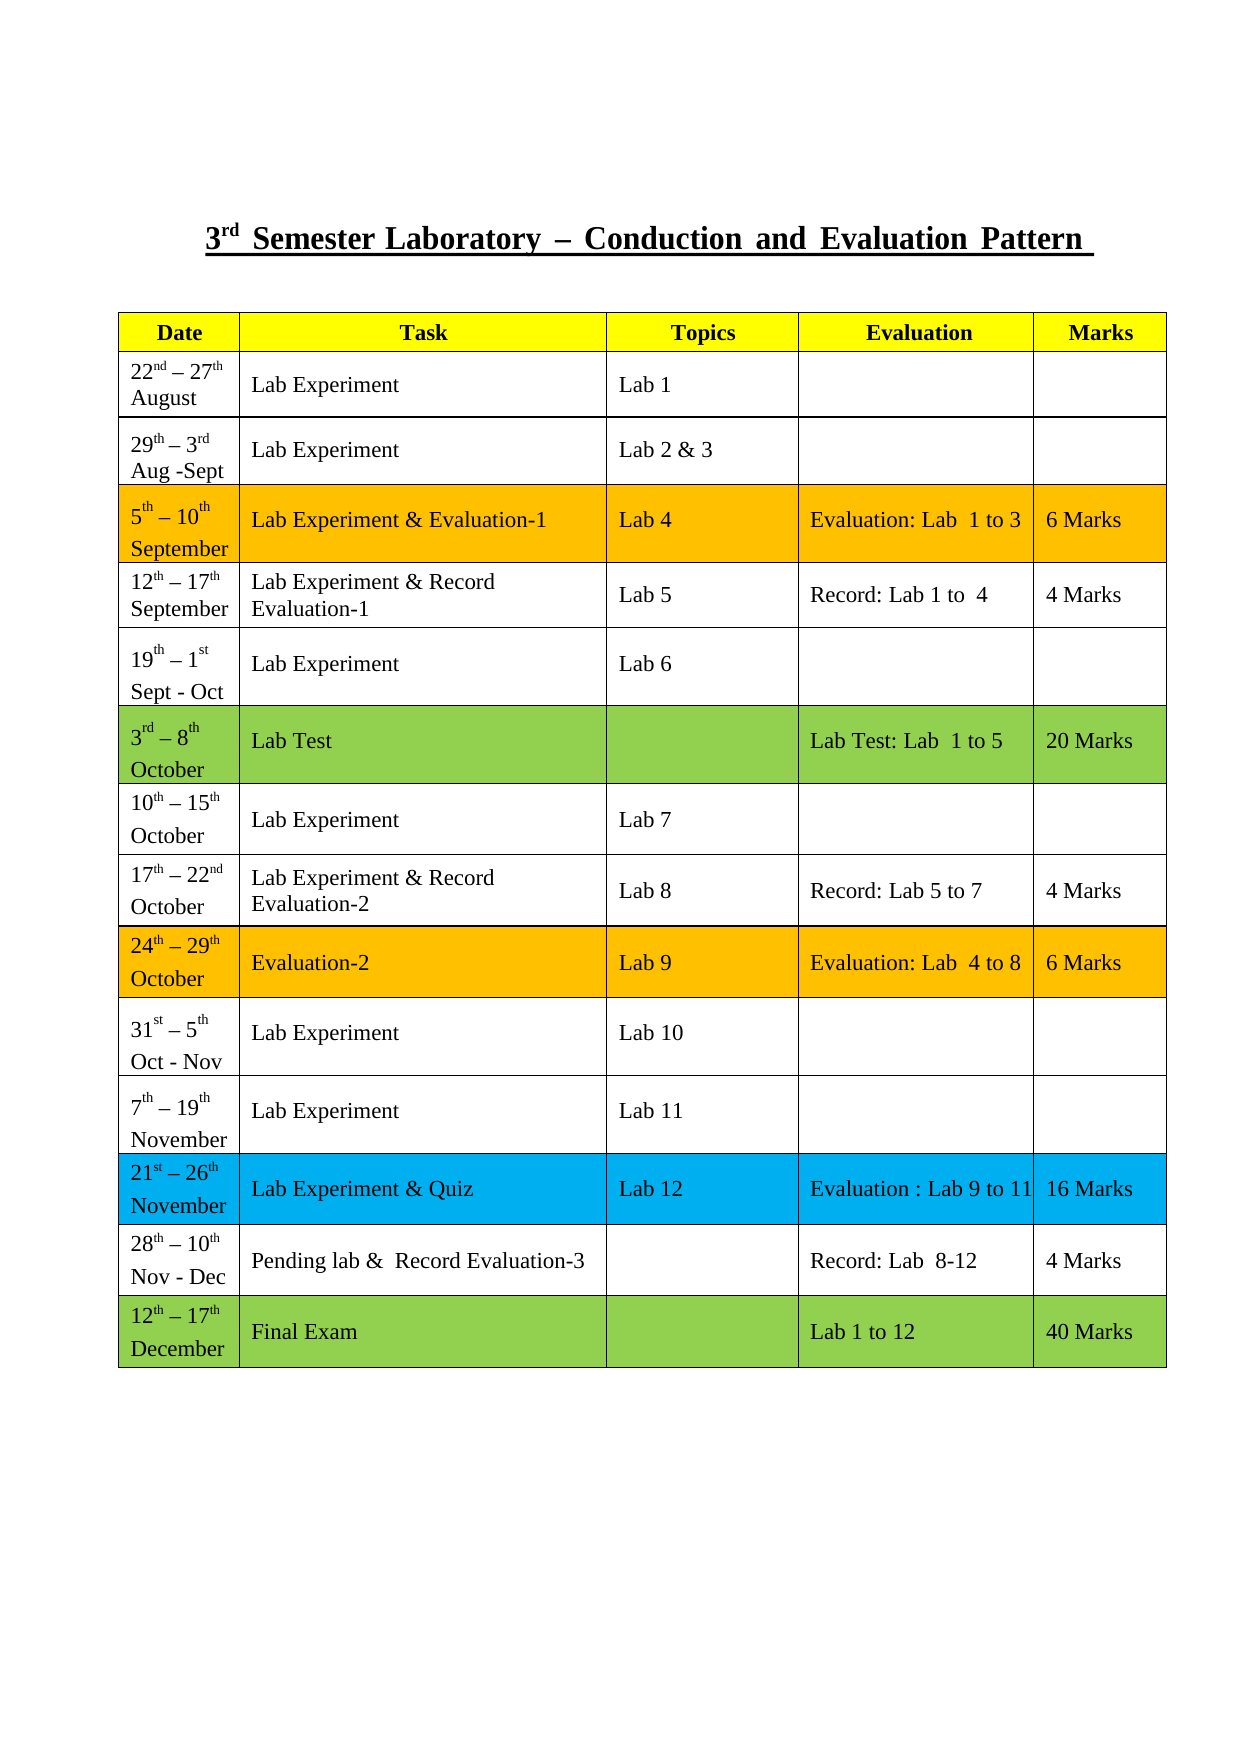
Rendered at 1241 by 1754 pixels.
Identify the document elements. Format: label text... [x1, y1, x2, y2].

table_cell [607, 1296, 798, 1367]
table_cell Evaluation: Lab 1 to 3 [799, 485, 1033, 562]
table_cell [799, 784, 1033, 854]
table_cell 17th – 22nd October [119, 855, 239, 925]
table_cell Lab Experiment & Record Evaluation-2 [240, 855, 606, 925]
table_cell Lab Experiment & Record Evaluation-1 [240, 563, 606, 627]
table_cell Lab 5 [607, 563, 798, 627]
table_cell Lab 4 [607, 485, 798, 562]
table_cell Lab 9 [607, 927, 798, 997]
table_cell 10th – 15th October [119, 784, 239, 854]
table_cell 6 Marks [1034, 927, 1166, 997]
table_cell Evaluation-2 [240, 927, 606, 997]
table_cell 31st – 5th Oct - Nov [119, 998, 239, 1074]
table_cell 19th – 1st Sept - Oct [119, 628, 239, 705]
table_cell Lab 1 [607, 352, 798, 416]
table_cell Lab Experiment [240, 628, 606, 705]
table_cell 4 Marks [1034, 1225, 1166, 1295]
table_cell Lab Experiment [240, 998, 606, 1074]
table_cell 22nd – 27th August [119, 352, 239, 416]
table_cell Lab 6 [607, 628, 798, 705]
table_cell Lab Experiment & Quiz [240, 1154, 606, 1224]
table_cell Evaluation: Lab 4 to 8 [799, 927, 1033, 997]
table_cell [1034, 418, 1166, 483]
table_cell Final Exam [240, 1296, 606, 1367]
table_cell 21st – 26th November [119, 1154, 239, 1224]
table_cell Lab 11 [607, 1076, 798, 1153]
table_cell 3rd – 8th October [119, 706, 239, 783]
table_cell [1034, 998, 1166, 1074]
text 3rd Semester Laboratory – Conduction and Evaluation Pattern [205, 218, 1180, 257]
table_header Date [119, 313, 239, 351]
table_cell [607, 1225, 798, 1295]
table_cell 16 Marks [1034, 1154, 1166, 1224]
table_cell [799, 1076, 1033, 1153]
table_cell Evaluation : Lab 9 to 11 [799, 1154, 1033, 1224]
table_cell 29th – 3rd Aug -Sept [119, 418, 239, 483]
table_cell Record: Lab 1 to 4 [799, 563, 1033, 627]
table_header Task [240, 313, 606, 351]
table_cell [607, 706, 798, 783]
table_cell Record: Lab 5 to 7 [799, 855, 1033, 925]
table_cell 4 Marks [1034, 563, 1166, 627]
table_cell Lab 1 to 12 [799, 1296, 1033, 1367]
table_cell [1034, 784, 1166, 854]
table_cell Lab 2 & 3 [607, 418, 798, 483]
table_cell 4 Marks [1034, 855, 1166, 925]
table_cell Lab Experiment [240, 784, 606, 854]
table_cell Lab Experiment [240, 418, 606, 483]
table_cell [799, 352, 1033, 416]
table_cell Lab 12 [607, 1154, 798, 1224]
table_cell [1034, 628, 1166, 705]
table_cell [1034, 1076, 1166, 1153]
table_cell Lab 8 [607, 855, 798, 925]
table_header Marks [1034, 313, 1166, 351]
table_cell [1034, 352, 1166, 416]
table_cell Lab Experiment [240, 1076, 606, 1153]
table_cell 6 Marks [1034, 485, 1166, 562]
table_cell Lab 10 [607, 998, 798, 1074]
table_cell Lab Test [240, 706, 606, 783]
table_cell Lab Experiment [240, 352, 606, 416]
table_header Evaluation [799, 313, 1033, 351]
table_cell 12th – 17th December [119, 1296, 239, 1367]
table_header Topics [607, 313, 798, 351]
table_cell 12th – 17th September [119, 563, 239, 627]
table_cell 28th – 10th Nov - Dec [119, 1225, 239, 1295]
table_cell 5th – 10th September [119, 485, 239, 562]
table_cell 7th – 19th November [119, 1076, 239, 1153]
table_cell [799, 998, 1033, 1074]
table_cell Lab 7 [607, 784, 798, 854]
table_cell [799, 628, 1033, 705]
table_cell 40 Marks [1034, 1296, 1166, 1367]
table_cell 24th – 29th October [119, 927, 239, 997]
table_cell [799, 418, 1033, 483]
table_cell Record: Lab 8-12 [799, 1225, 1033, 1295]
table_cell Lab Test: Lab 1 to 5 [799, 706, 1033, 783]
table_cell Lab Experiment & Evaluation-1 [240, 485, 606, 562]
table_cell 20 Marks [1034, 706, 1166, 783]
table_cell Pending lab & Record Evaluation-3 [240, 1225, 606, 1295]
